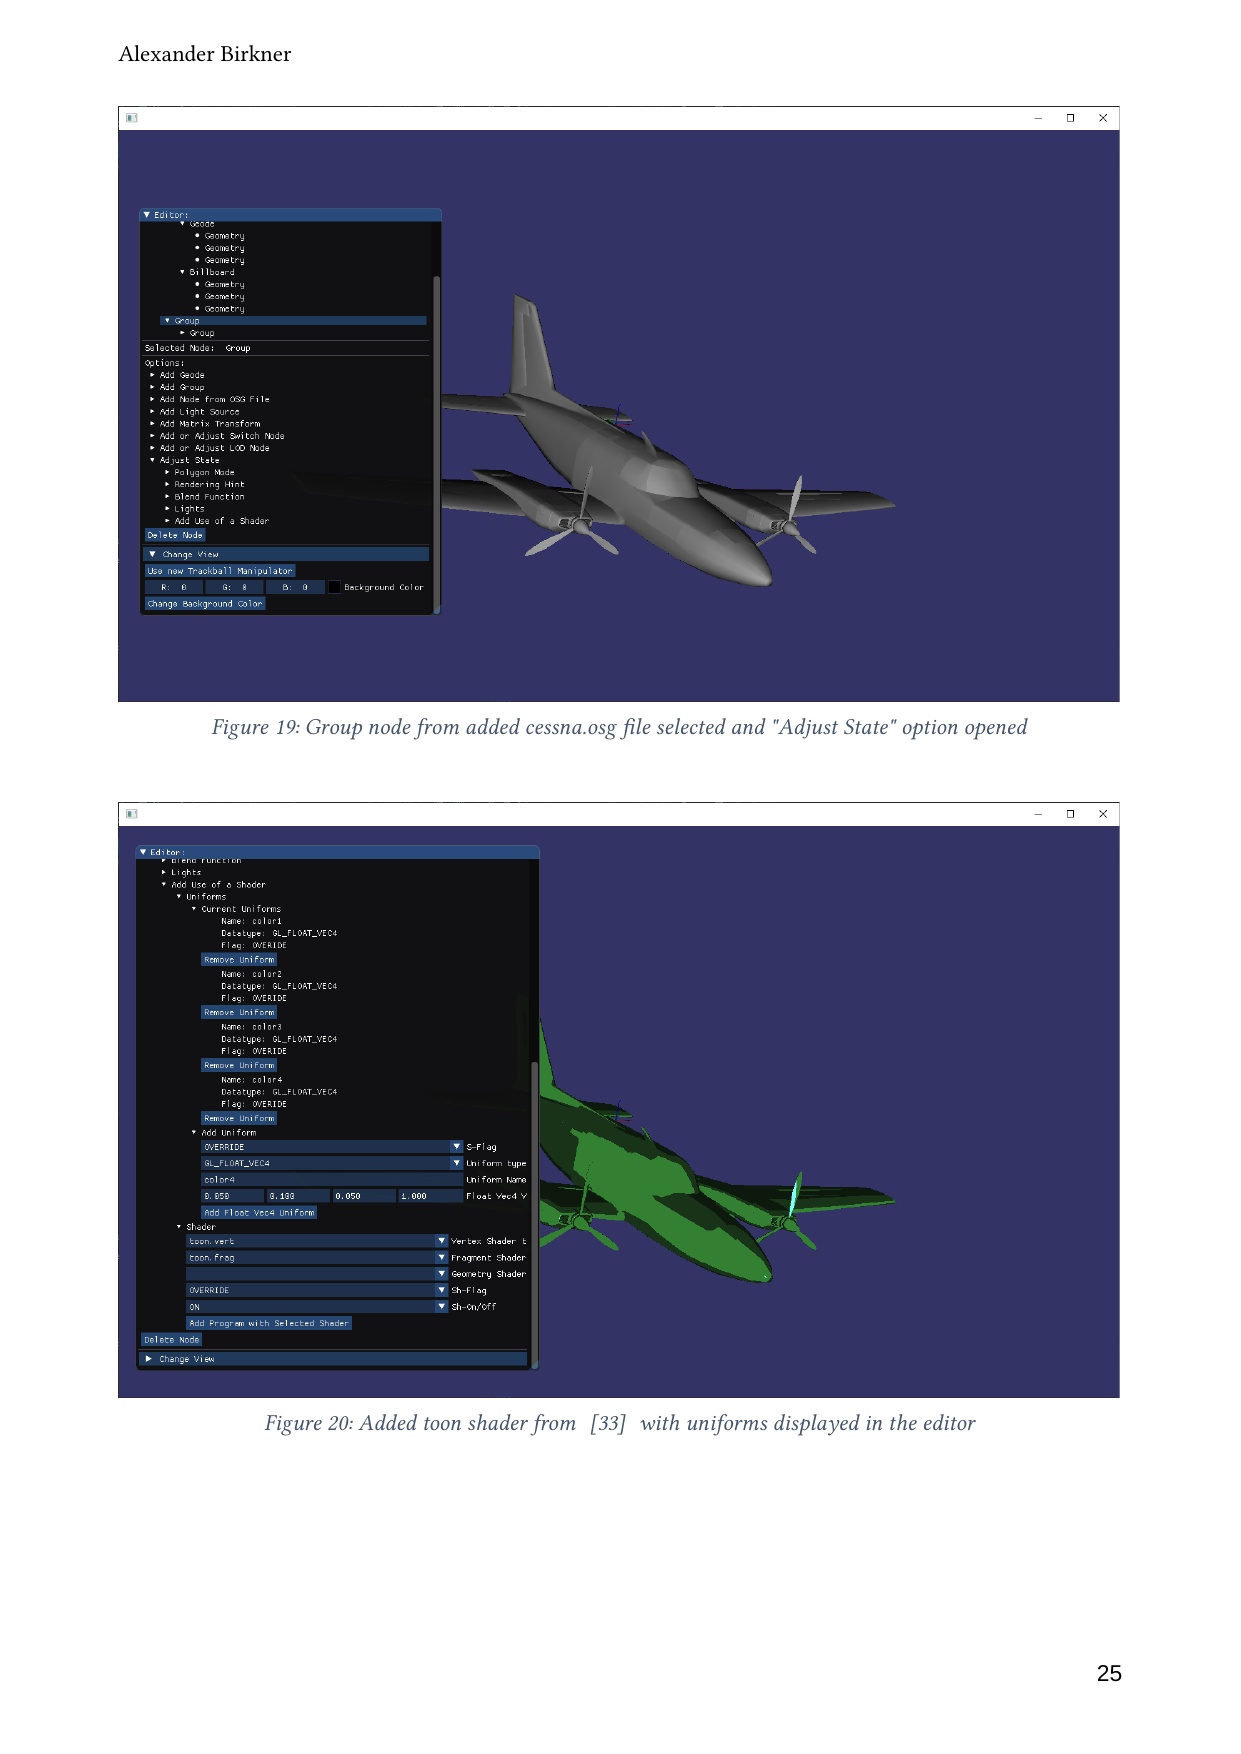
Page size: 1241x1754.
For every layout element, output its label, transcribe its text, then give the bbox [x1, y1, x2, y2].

text Figure 19: Group node from added cessna.osg file selected and "Adjust State" option opened [118, 714, 1122, 740]
picture [118, 802, 1120, 1398]
picture [118, 106, 1120, 702]
text Figure 20: Added toon shader from with uniforms displayed in the editor [118, 1410, 1122, 1436]
